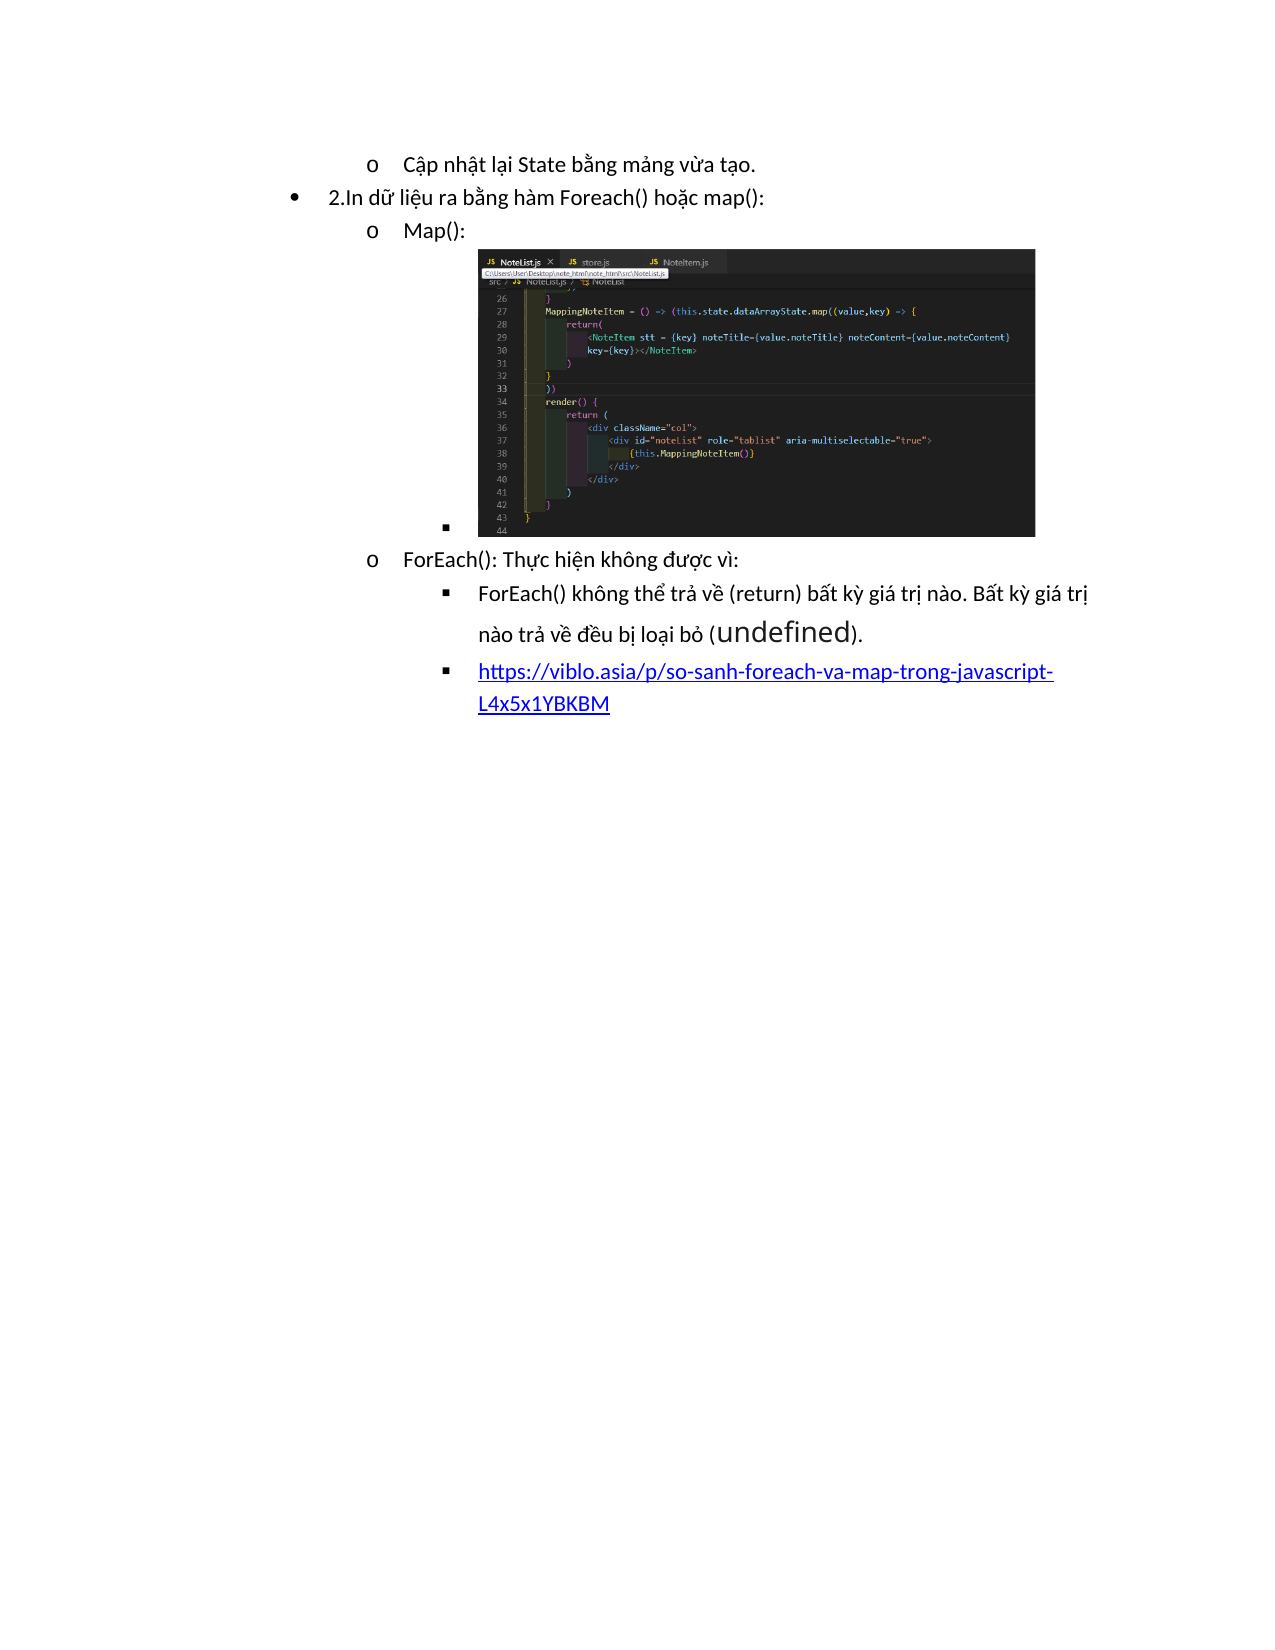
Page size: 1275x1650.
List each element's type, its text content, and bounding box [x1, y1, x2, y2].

list 2.In dữ liệu ra bằng hàm Foreach() hoặc map(): [291, 183, 1125, 212]
list ForEach() không thể trả về (return) bất kỳ giá trị nào. Bất kỳ giá trị nào trả về đều bị loại bỏ (undefined). [441, 579, 1125, 651]
list Map(): [366, 216, 1125, 245]
list https://viblo.asia/p/so-sanh-foreach-va-map-trong-javascript-L4x5x1YBKBM [441, 657, 1125, 717]
list ForEach(): Thực hiện không được vì: [366, 546, 1125, 575]
list Cập nhật lại State bằng mảng vừa tạo. [366, 150, 1125, 179]
